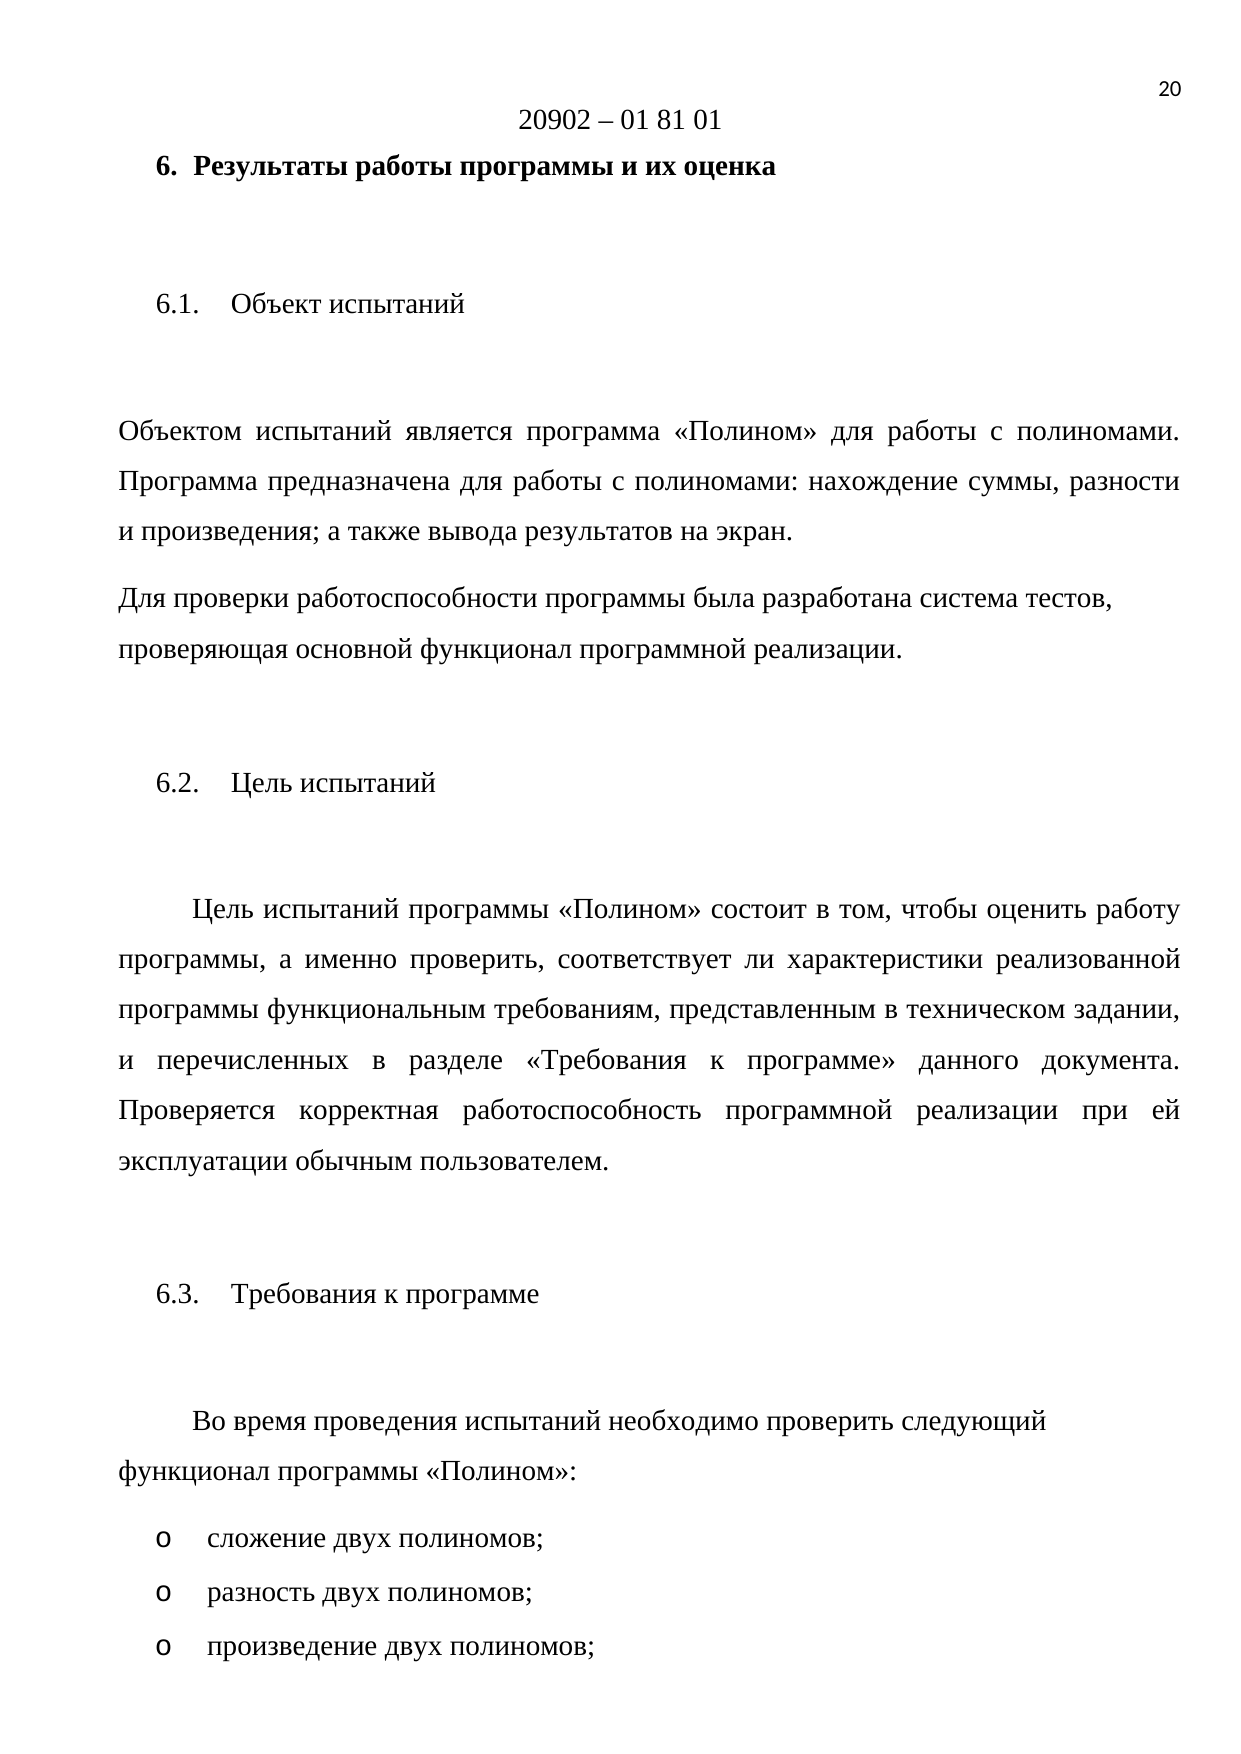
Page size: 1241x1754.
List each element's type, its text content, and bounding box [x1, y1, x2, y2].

list сложение двух полиномов; [154, 1520, 1181, 1556]
list произведение двух полиномов; [154, 1628, 1181, 1664]
list Требования к программе [156, 1277, 1181, 1310]
text Во время проведения испытаний необходимо проверить следующий функционал программы «Полином»: [118, 1403, 1181, 1487]
text Объектом испытаний является программа «Полином» для работы с полиномами. Программа предназначена для работы с полиномами: нахождение суммы, разности и произведения; а также вывода результатов на экран. [118, 413, 1181, 547]
list Результаты работы программы и их оценка [156, 148, 1181, 182]
list Цель испытаний [156, 765, 1181, 798]
text Для проверки работоспособности программы была разработана система тестов, проверяющая основной функционал программной реализации. [118, 581, 1181, 664]
list Объект испытаний [156, 287, 1181, 320]
text Цель испытаний программы «Полином» состоит в том, чтобы оценить работу программы, а именно проверить, соответствует ли характеристики реализованной программы функциональным требованиям, представленным в техническом задании, и перечисленных в разделе «Требования к программе» данного документа. Проверяется корректная работоспособность программной реализации при ей эксплуатации обычным пользователем. [118, 891, 1181, 1176]
list разность двух полиномов; [154, 1574, 1181, 1610]
